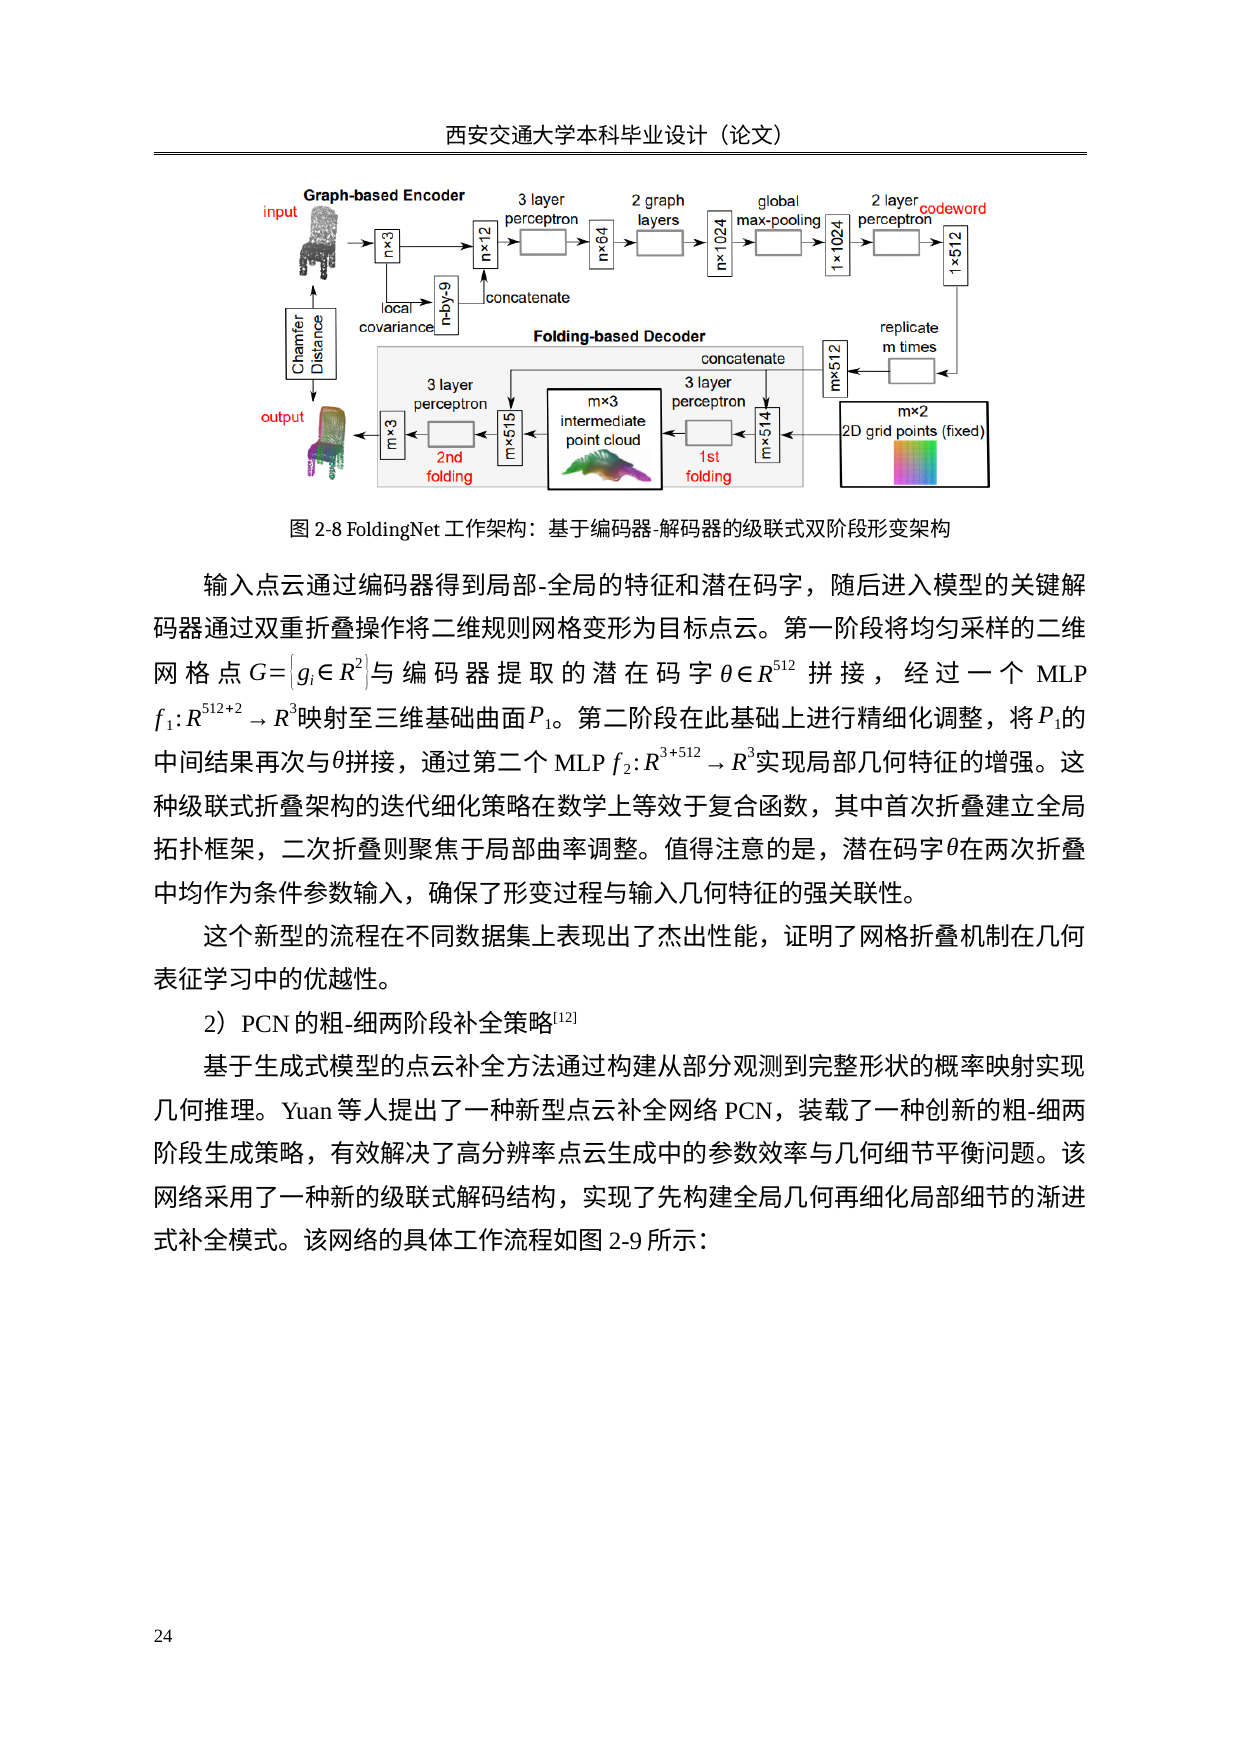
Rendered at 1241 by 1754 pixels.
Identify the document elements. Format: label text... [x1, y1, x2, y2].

text 输入点云通过编码器得到局部-全局的特征和潜在码字，随后进入模型的关键解码器通过双重折叠操作将二维规则网格变形为目标点云。第一阶段将均匀采样的二维网格点与编码器提取的潜在码字 拼接，经过一个MLP 映射至三维基础曲面。第二阶段在此基础上进行精细化调整，将的中间结果再次与拼接，通过第二个MLP 实现局部几何特征的增强。这种级联式折叠架构的迭代细化策略在数学上等效于复合函数，其中首次折叠建立全局拓扑框架，二次折叠则聚焦于局部曲率调整。值得注意的是，潜在码字在两次折叠中均作为条件参数输入，确保了形变过程与输入几何特征的强关联性。 [153, 566, 1087, 909]
picture [246, 177, 995, 491]
text 基于生成式模型的点云补全方法通过构建从部分观测到完整形状的概率映射实现几何推理。Yuan等人提出了一种新型点云补全网络PCN，装载了一种创新的粗-细两阶段生成策略，有效解决了高分辨率点云生成中的参数效率与几何细节平衡问题。该网络采用了一种新的级联式解码结构，实现了先构建全局几何再细化局部细节的渐进式补全模式。该网络的具体工作流程如图2-9所示： [153, 1047, 1087, 1257]
text 图 2-8 FoldingNet工作架构：基于编码器-解码器的级联式双阶段形变架构 [153, 513, 1087, 543]
subtitle PCN的粗-细两阶段补全策略[12] [203, 1003, 1087, 1040]
text 这个新型的流程在不同数据集上表现出了杰出性能，证明了网格折叠机制在几何表征学习中的优越性。 [153, 917, 1087, 996]
